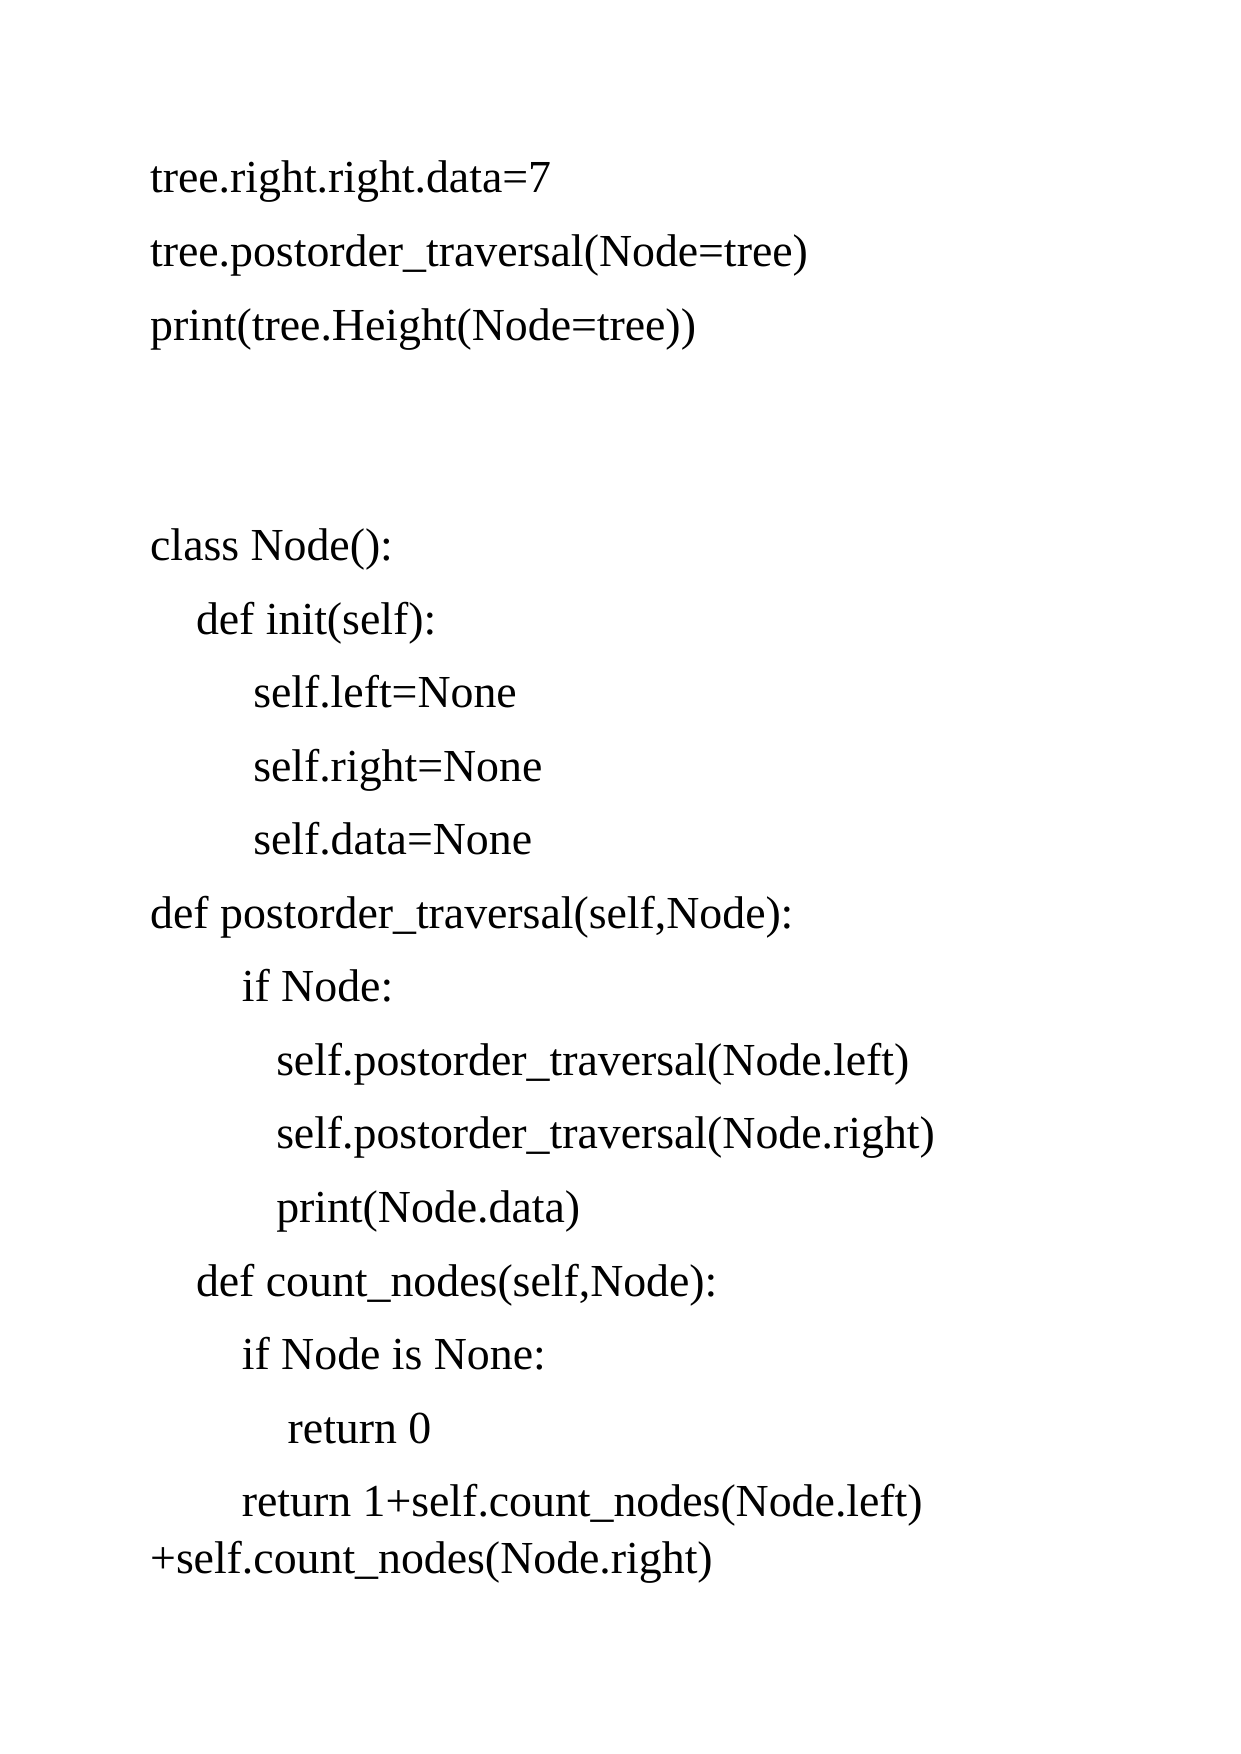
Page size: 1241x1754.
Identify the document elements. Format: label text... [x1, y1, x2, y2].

text self.postorder_traversal(Node.right) [150, 1106, 1090, 1159]
text return 1+self.count_nodes(Node.left)+self.count_nodes(Node.right) [150, 1474, 1090, 1583]
text def postorder_traversal(self,Node): [150, 885, 1090, 938]
text return 0 [150, 1400, 1090, 1453]
text if Node is None: [150, 1327, 1090, 1379]
text self.data=None [150, 812, 1090, 864]
text tree.right.right.data=7 [150, 150, 1090, 203]
text self.right=None [150, 738, 1090, 791]
text print(tree.Height(Node=tree)) [150, 297, 1090, 350]
text print(Node.data) [150, 1179, 1090, 1232]
text def count_nodes(self,Node): [150, 1253, 1090, 1306]
text self.left=None [150, 665, 1090, 717]
text tree.postorder_traversal(Node=tree) [150, 223, 1090, 276]
text self.postorder_traversal(Node.left) [150, 1032, 1090, 1085]
text class Node(): [150, 518, 1090, 570]
text def init(self): [150, 591, 1090, 644]
text if Node: [150, 959, 1090, 1012]
